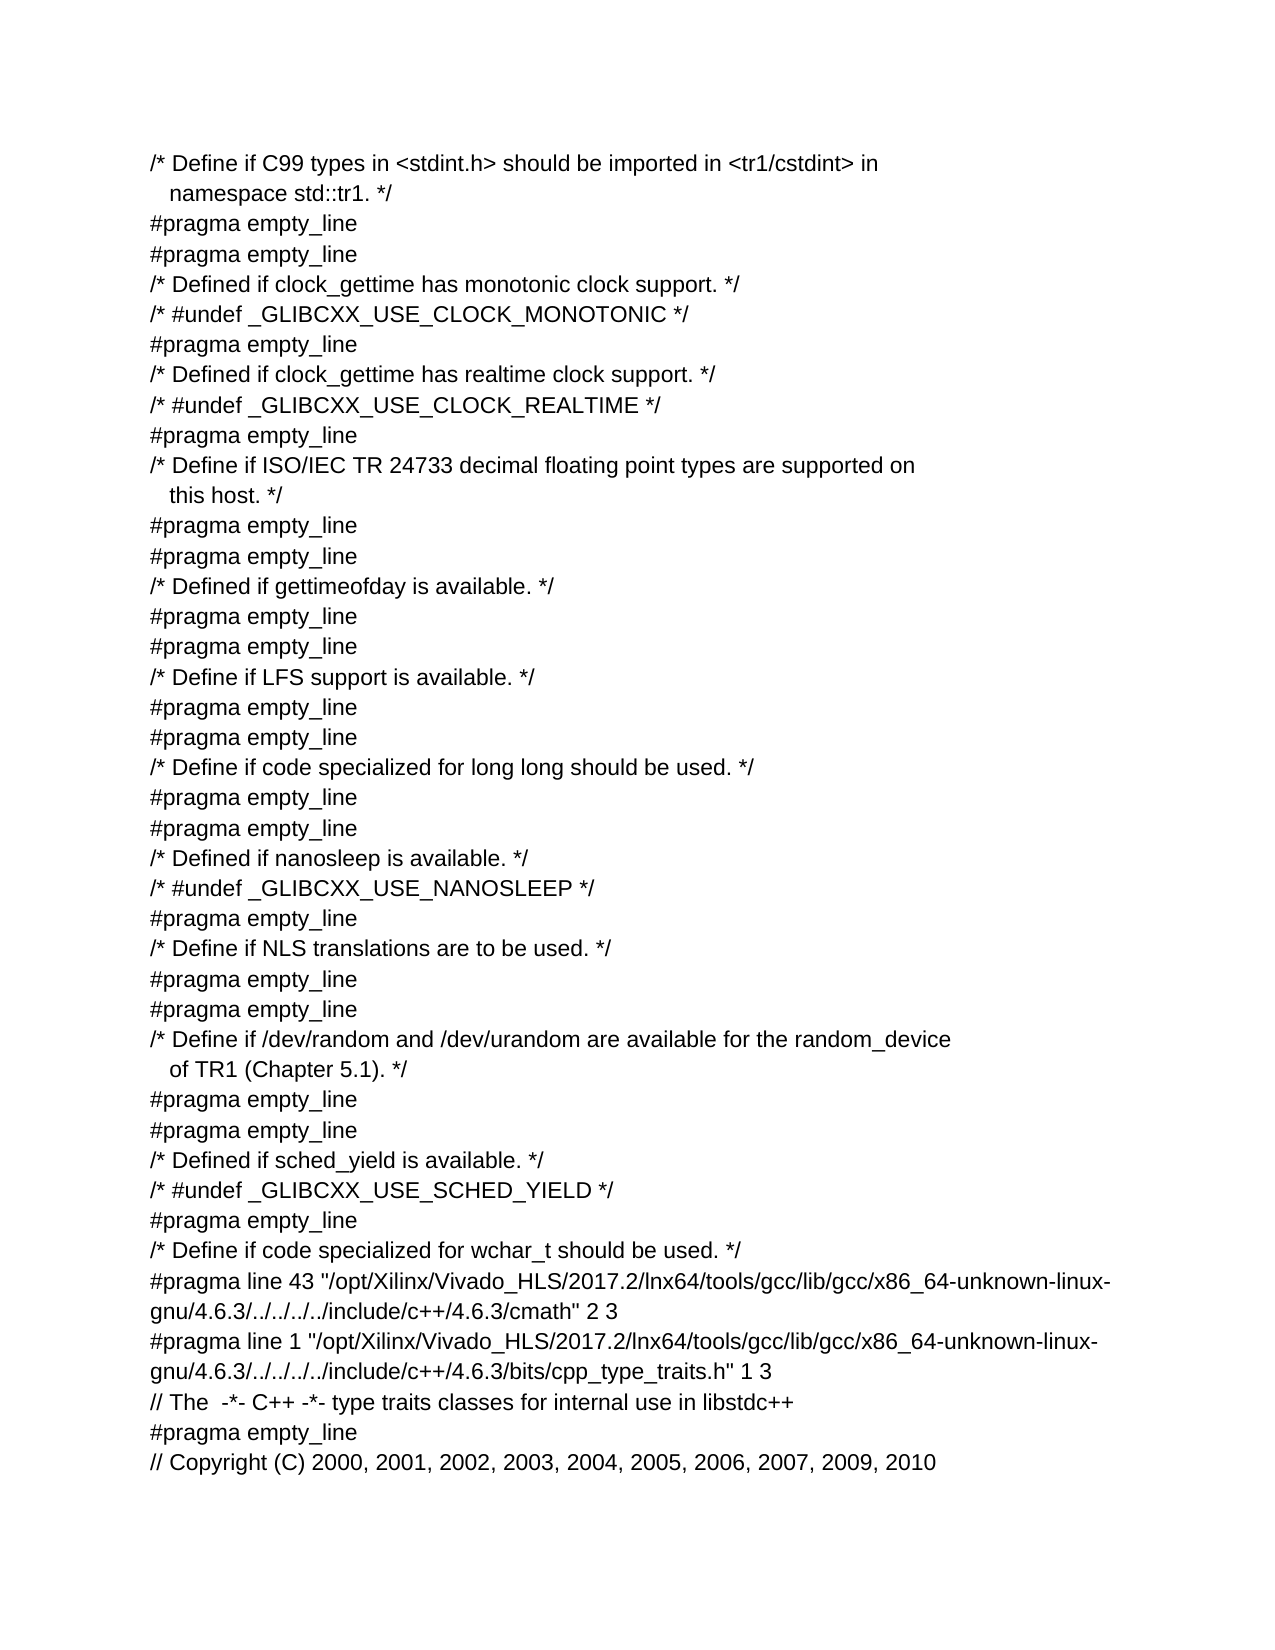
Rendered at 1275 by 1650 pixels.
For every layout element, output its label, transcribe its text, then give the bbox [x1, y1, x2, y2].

text #pragma empty_line [150, 1117, 1125, 1143]
text /* Defined if clock_gettime has realtime clock support. */ [150, 361, 1125, 388]
text namespace std::tr1. */ [150, 180, 1125, 207]
text /* #undef _GLIBCXX_USE_CLOCK_MONOTONIC */ [150, 301, 1125, 327]
text #pragma empty_line [150, 512, 1125, 539]
text #pragma empty_line [150, 996, 1125, 1022]
text /* #undef _GLIBCXX_USE_NANOSLEEP */ [150, 875, 1125, 901]
text #pragma empty_line [150, 241, 1125, 267]
text /* Define if /dev/random and /dev/urandom are available for the random_device [150, 1026, 1125, 1052]
text /* Defined if sched_yield is available. */ [150, 1147, 1125, 1173]
text #pragma empty_line [150, 814, 1125, 841]
text #pragma line 1 "/opt/Xilinx/Vivado_HLS/2017.2/lnx64/tools/gcc/lib/gcc/x86_64-unknown-linux-gnu/4.6.3/../../../../include/c++/4.6.3/bits/cpp_type_traits.h" 1 3 [150, 1328, 1125, 1385]
text /* Define if code specialized for wchar_t should be used. */ [150, 1237, 1125, 1264]
text /* #undef _GLIBCXX_USE_CLOCK_REALTIME */ [150, 392, 1125, 418]
text #pragma empty_line [150, 633, 1125, 660]
text // Copyright (C) 2000, 2001, 2002, 2003, 2004, 2005, 2006, 2007, 2009, 2010 [150, 1449, 1125, 1475]
text #pragma empty_line [150, 1086, 1125, 1113]
text /* Define if NLS translations are to be used. */ [150, 935, 1125, 962]
text /* Defined if clock_gettime has monotonic clock support. */ [150, 271, 1125, 297]
text #pragma empty_line [150, 422, 1125, 448]
text #pragma empty_line [150, 694, 1125, 720]
text #pragma empty_line [150, 724, 1125, 750]
text /* Define if LFS support is available. */ [150, 663, 1125, 690]
text /* Defined if nanosleep is available. */ [150, 845, 1125, 871]
text #pragma empty_line [150, 966, 1125, 992]
text /* Define if C99 types in <stdint.h> should be imported in <tr1/cstdint> in [150, 150, 1125, 176]
text this host. */ [150, 482, 1125, 509]
text /* Define if code specialized for long long should be used. */ [150, 754, 1125, 781]
text #pragma empty_line [150, 1207, 1125, 1234]
text #pragma empty_line [150, 1419, 1125, 1445]
text // The -*- C++ -*- type traits classes for internal use in libstdc++ [150, 1388, 1125, 1415]
text #pragma empty_line [150, 603, 1125, 629]
text #pragma empty_line [150, 210, 1125, 237]
text of TR1 (Chapter 5.1). */ [150, 1056, 1125, 1083]
text #pragma line 43 "/opt/Xilinx/Vivado_HLS/2017.2/lnx64/tools/gcc/lib/gcc/x86_64-unknown-linux-gnu/4.6.3/../../../../include/c++/4.6.3/cmath" 2 3 [150, 1268, 1125, 1324]
text #pragma empty_line [150, 331, 1125, 358]
text #pragma empty_line [150, 905, 1125, 932]
text /* Define if ISO/IEC TR 24733 decimal floating point types are supported on [150, 452, 1125, 478]
text #pragma empty_line [150, 543, 1125, 569]
text #pragma empty_line [150, 784, 1125, 811]
text /* #undef _GLIBCXX_USE_SCHED_YIELD */ [150, 1177, 1125, 1203]
text /* Defined if gettimeofday is available. */ [150, 573, 1125, 599]
